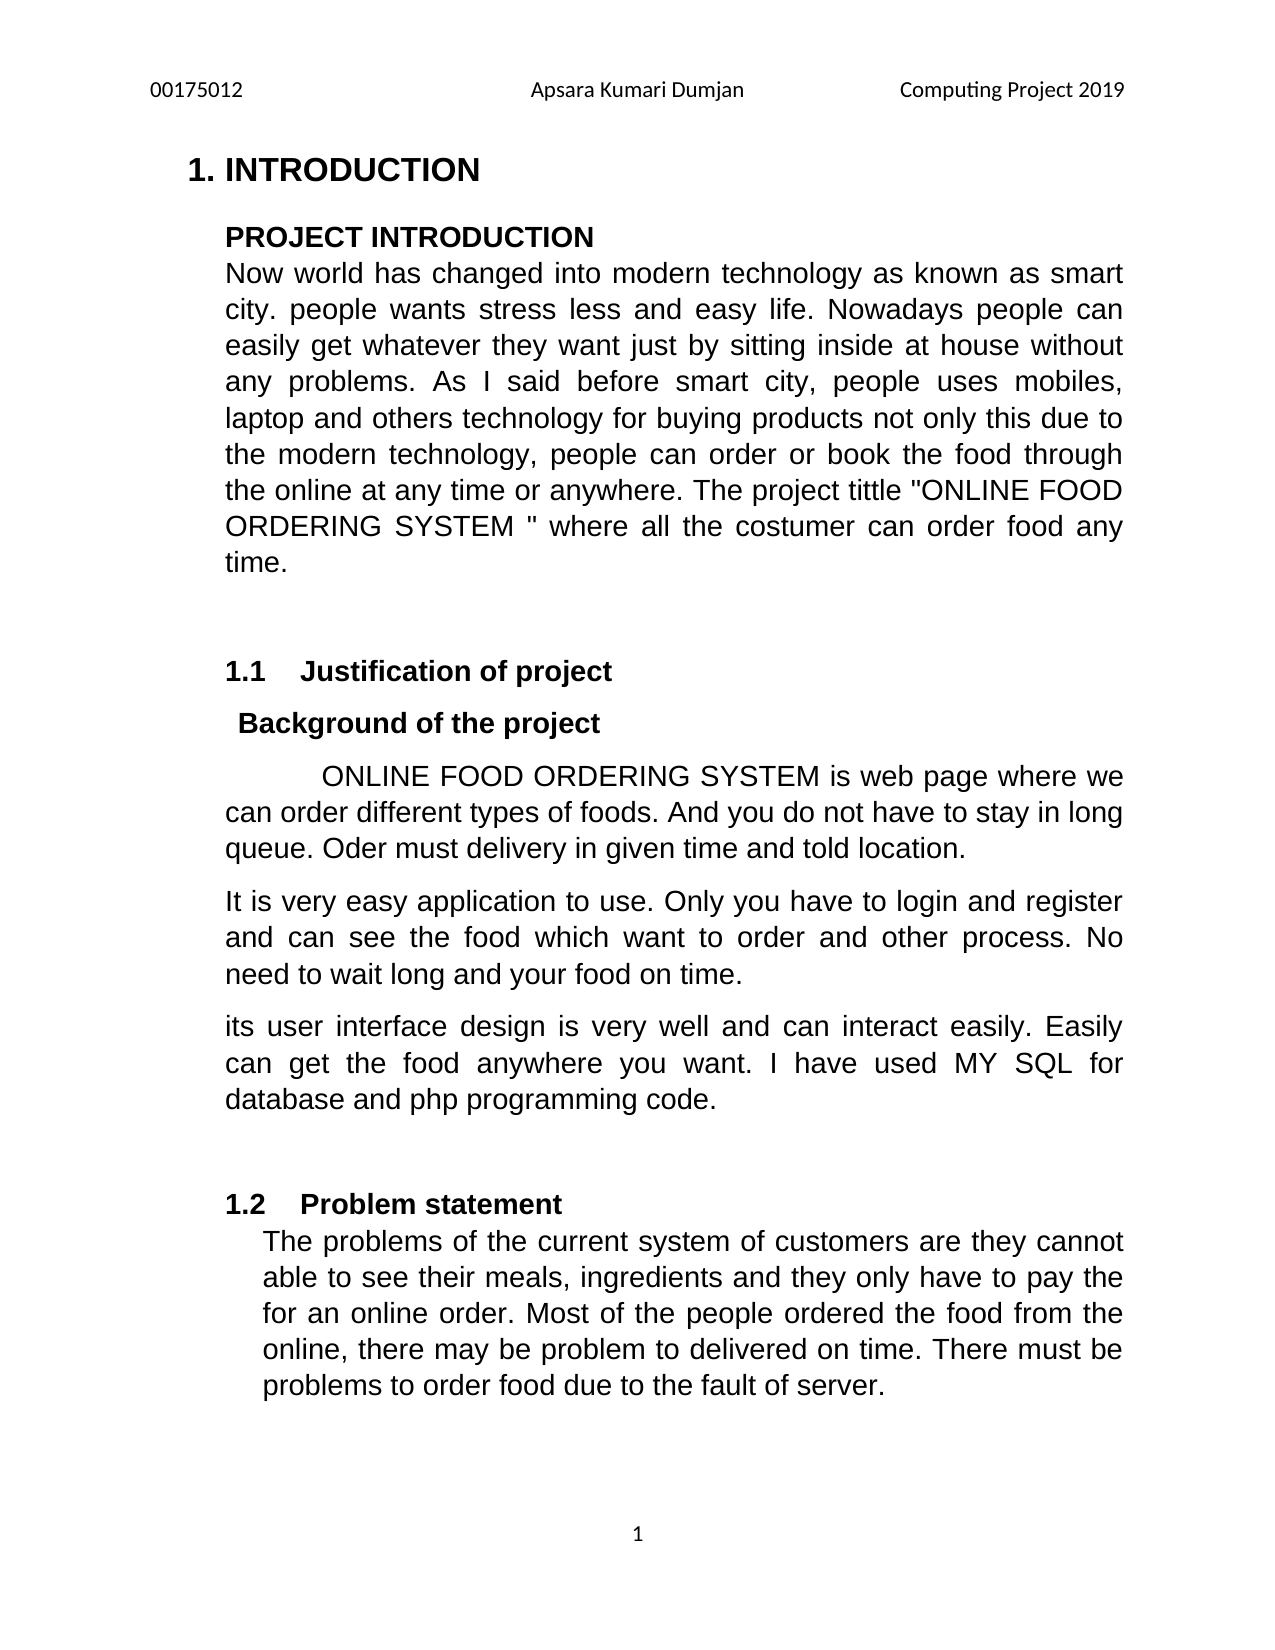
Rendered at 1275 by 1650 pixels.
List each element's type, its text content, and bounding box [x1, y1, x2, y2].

text It is very easy application to use. Only you have to login and register and can see the food which want to order and other process. No need to wait long and your food on time. [225, 884, 1125, 990]
list Justification of project [225, 654, 1125, 687]
text Background of the project [225, 706, 1125, 740]
list The problems of the current system of customers are they cannot able to see their meals, ingredients and they only have to pay the for an online order. Most of the people ordered the food from the online, there may be problem to delivered on time. There must be problems to order food due to the fault of server. [262, 1223, 1125, 1402]
text its user interface design is very well and can interact easily. Easily can get the food anywhere you want. I have used MY SQL for database and php programming code. [225, 1009, 1125, 1115]
list INTRODUCTION [187, 150, 1125, 188]
list Now world has changed into modern technology as known as smart city. people wants stress less and easy life. Nowadays people can easily get whatever they want just by sitting inside at house without any problems. As I said before smart city, people uses mobiles, laptop and others technology for buying products not only this due to the modern technology, people can order or book the food through the online at any time or anywhere. The project tittle "ONLINE FOOD ORDERING SYSTEM " where all the costumer can order food any time. [225, 256, 1125, 579]
list Problem statement [225, 1187, 1125, 1221]
list PROJECT INTRODUCTION [225, 220, 1125, 253]
text ONLINE FOOD ORDERING SYSTEM is web page where we can order different types of foods. And you do not have to stay in long queue. Oder must delivery in given time and told location. [225, 759, 1125, 865]
